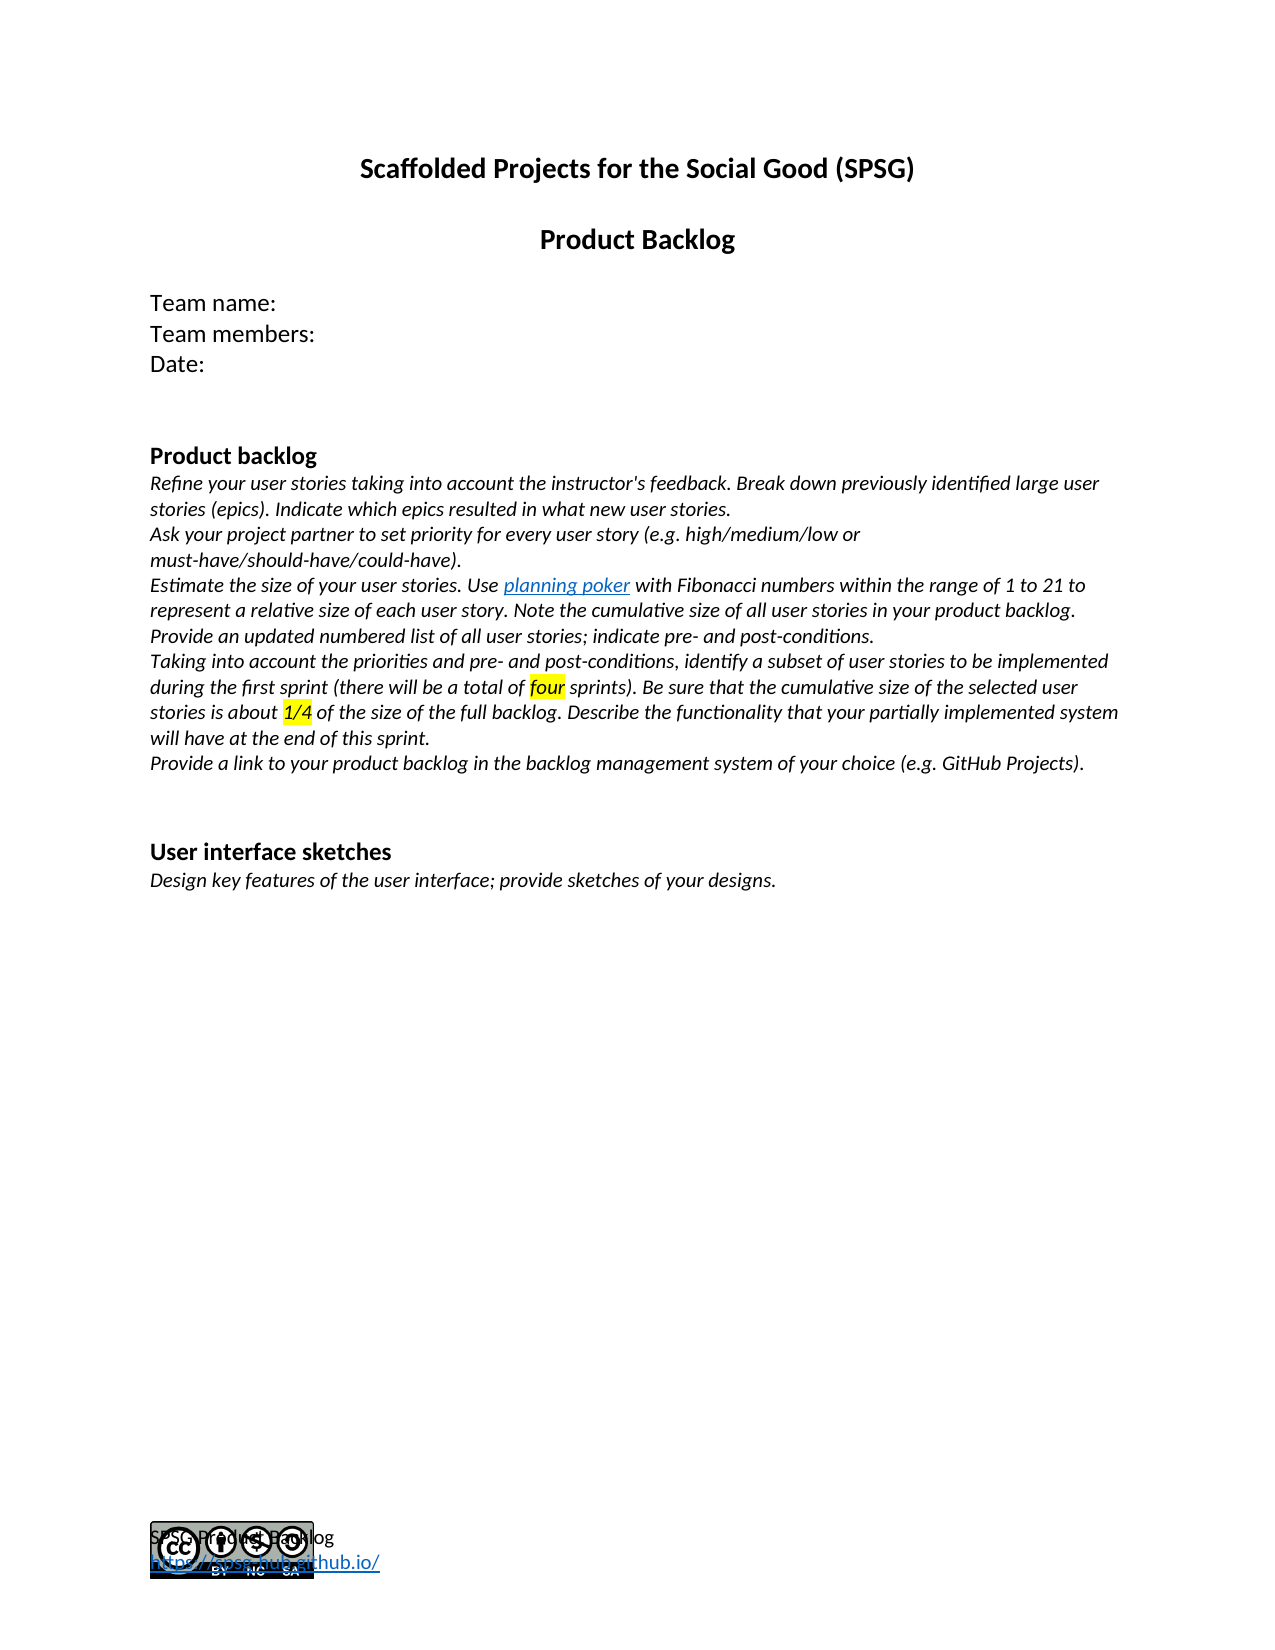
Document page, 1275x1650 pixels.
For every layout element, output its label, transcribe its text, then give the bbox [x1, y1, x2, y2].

text Team name: [150, 287, 1125, 318]
picture [150, 1521, 314, 1571]
text User interface sketches [150, 837, 1125, 867]
text Refine your user stories taking into account the instructor's feedback. Break down previously identified large user stories (epics). Indicate which epics resulted in what new user stories. [150, 471, 1125, 521]
text Provide a link to your product backlog in the backlog management system of your choice (e.g. GitHub Projects). [150, 750, 1125, 776]
text Scaffolded Projects for the Social Good (SPSG) [150, 150, 1125, 186]
text Date: [150, 348, 1125, 379]
text Product Backlog [150, 221, 1125, 257]
text Ask your project partner to set priority for every user story (e.g. high/medium/low or must-have/should-have/could-have). [150, 521, 1125, 572]
text Product backlog [150, 440, 1125, 471]
picture [150, 1573, 314, 1579]
text Estimate the size of your user stories. Use planning poker with Fibonacci numbers within the range of 1 to 21 to represent a relative size of each user story. Note the cumulative size of all user stories in your product backlog. [150, 572, 1125, 623]
text Provide an updated numbered list of all user stories; indicate pre- and post-conditions. [150, 623, 1125, 648]
text Taking into account the priorities and pre- and post-conditions, identify a subset of user stories to be implemented during the first sprint (there will be a total of four sprints). Be sure that the cumulative size of the selected user stories is about 1/4 of the size of the full backlog. Describe the functionality that your partially implemented system will have at the end of this sprint. [150, 648, 1125, 750]
text Team members: [150, 318, 1125, 348]
text Design key features of the user interface; provide sketches of your designs. [150, 867, 1125, 892]
